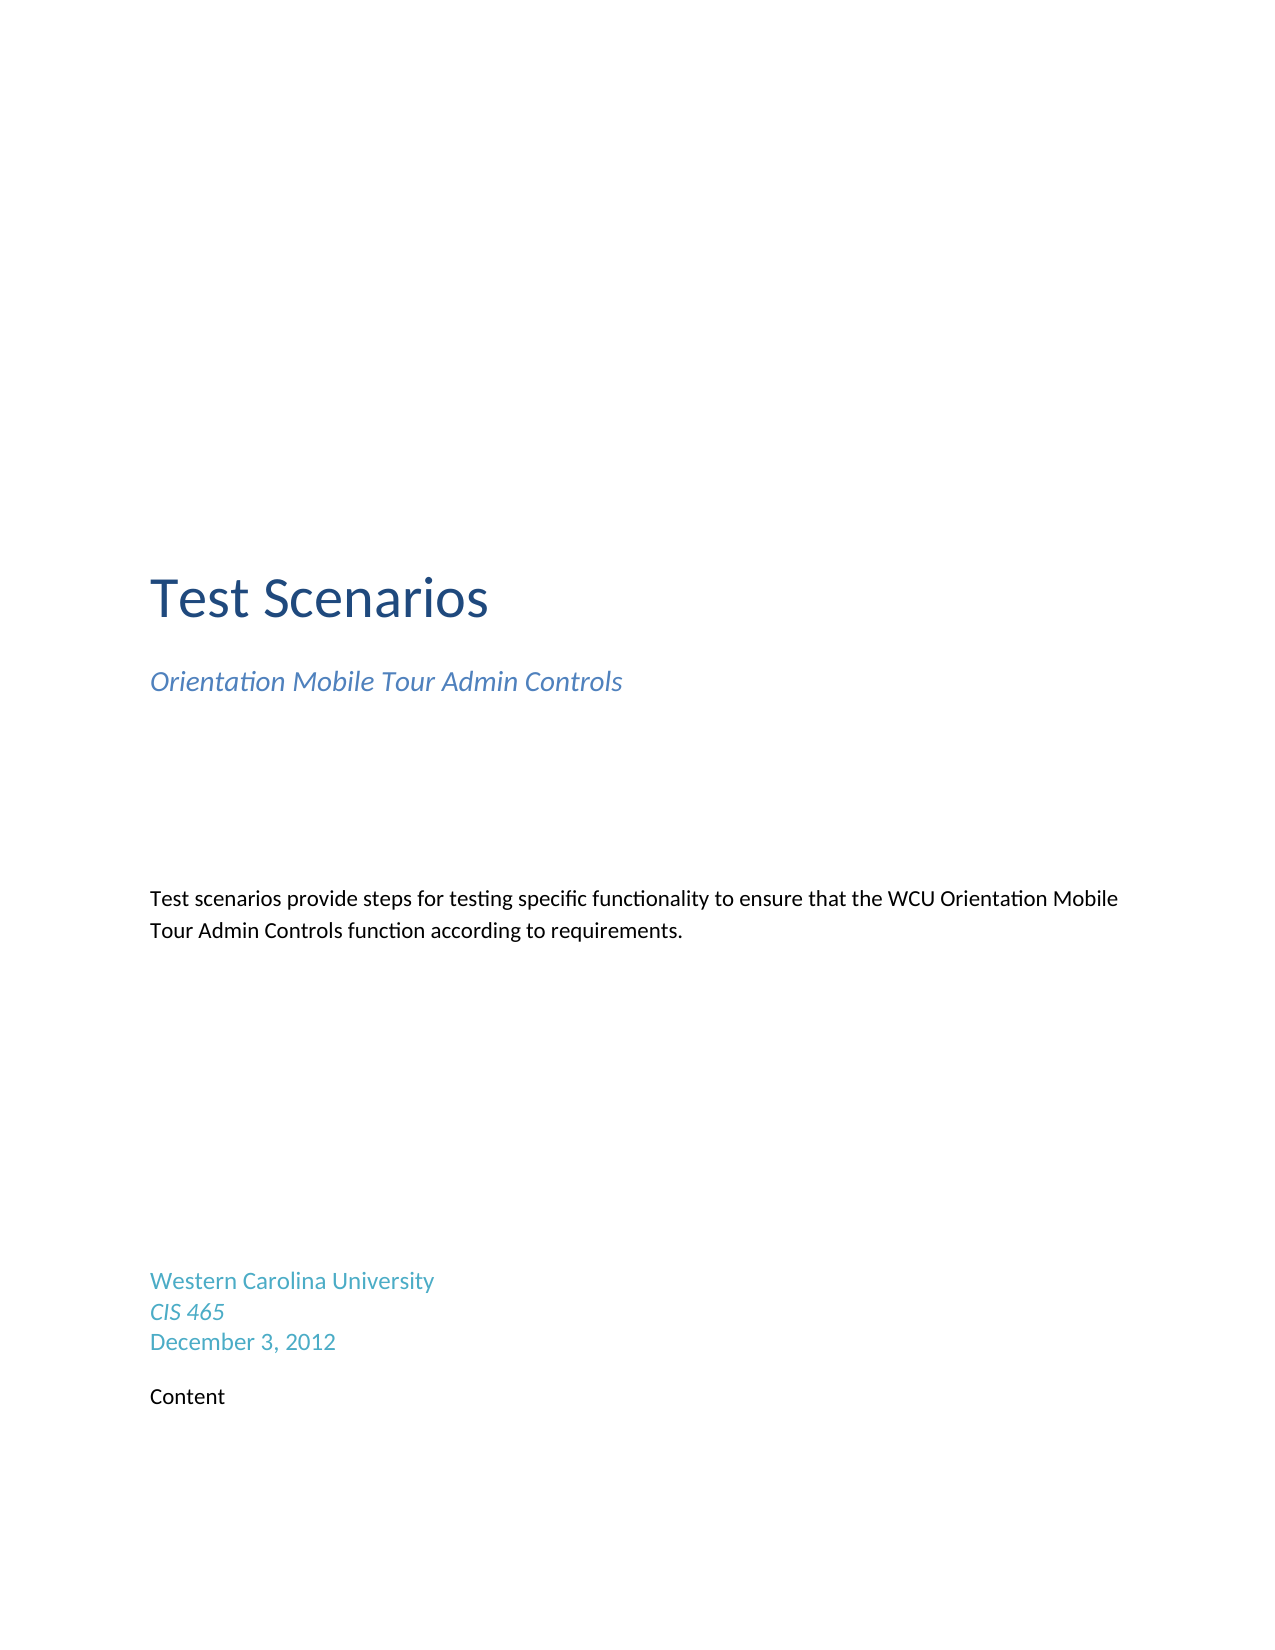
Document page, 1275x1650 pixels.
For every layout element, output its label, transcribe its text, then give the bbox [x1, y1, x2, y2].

text Orientation Mobile Tour Admin Controls [150, 663, 1125, 699]
text Test Scenarios [150, 561, 1125, 632]
text CIS 465 [150, 1296, 1125, 1326]
text Western Carolina University [150, 1265, 1125, 1296]
text Test scenarios provide steps for testing specific functionality to ensure that the WCU Orientation Mobile Tour Admin Controls function according to requirements. [150, 884, 1125, 944]
text December 3, 2012 [150, 1326, 1125, 1357]
